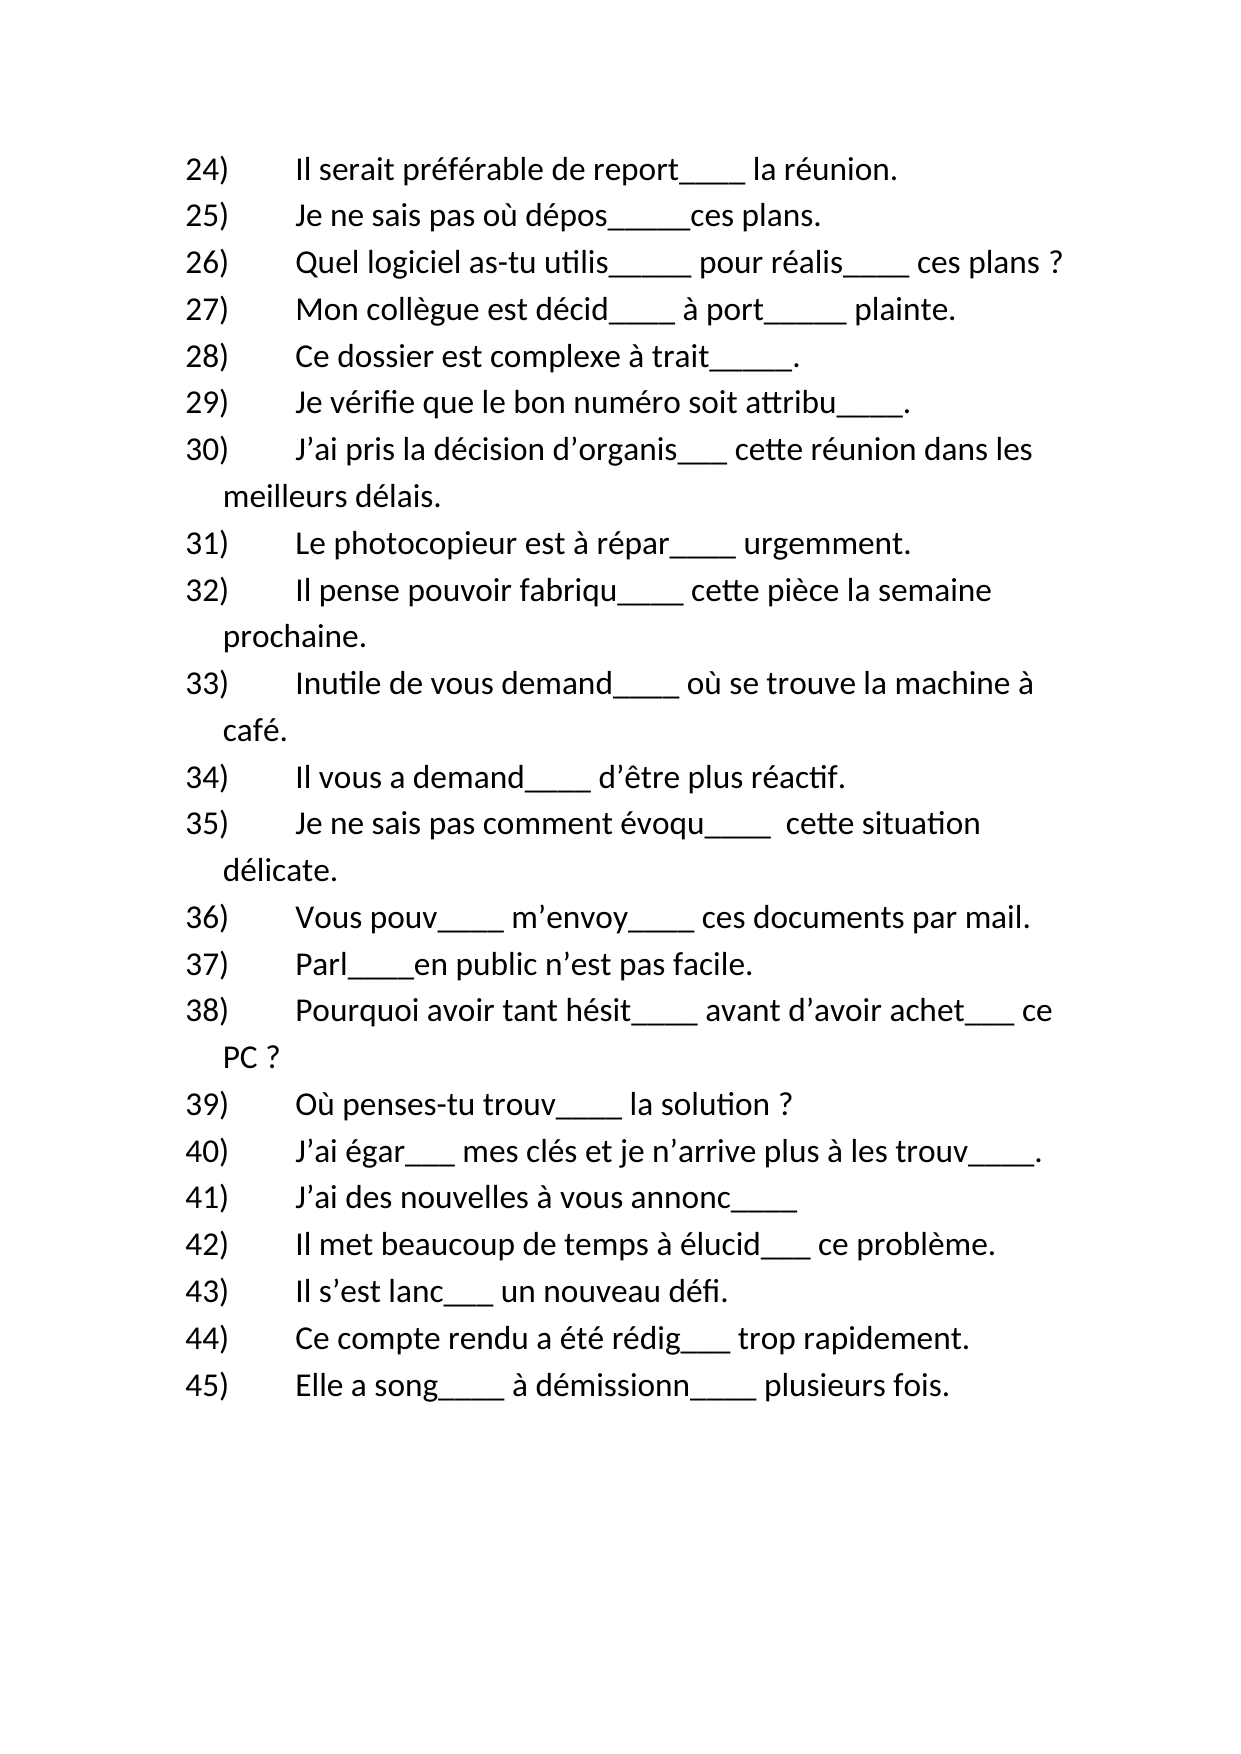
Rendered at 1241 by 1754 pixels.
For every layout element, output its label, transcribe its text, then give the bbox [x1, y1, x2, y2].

list Vous pouv____ m’envoy____ ces documents par mail. [185, 896, 1093, 937]
list Il met beaucoup de temps à élucid___ ce problème. [185, 1223, 1093, 1264]
list Parl____en public n’est pas facile. [185, 943, 1093, 983]
list Quel logiciel as-tu utilis_____ pour réalis____ ces plans ? [185, 241, 1093, 282]
list Il pense pouvoir fabriqu____ cette pièce la semaine prochaine. [185, 568, 1093, 656]
list Mon collègue est décid____ à port_____ plainte. [185, 288, 1093, 329]
list J’ai pris la décision d’organis___ cette réunion dans les meilleurs délais. [185, 428, 1093, 516]
list Il vous a demand____ d’être plus réactif. [185, 756, 1093, 796]
list Pourquoi avoir tant hésit____ avant d’avoir achet___ ce PC ? [185, 989, 1093, 1077]
list Je ne sais pas où dépos_____ces plans. [185, 194, 1093, 235]
list Inutile de vous demand____ où se trouve la machine à café. [185, 662, 1093, 749]
list Il s’est lanc___ un nouveau défi. [185, 1270, 1093, 1311]
list Elle a song____ à démissionn____ plusieurs fois. [185, 1364, 1093, 1404]
list Le photocopieur est à répar____ urgemment. [185, 522, 1093, 562]
list Il serait préférable de report____ la réunion. [185, 148, 1093, 188]
list Où penses-tu trouv____ la solution ? [185, 1083, 1093, 1124]
list Ce dossier est complexe à trait_____. [185, 335, 1093, 375]
list J’ai égar___ mes clés et je n’arrive plus à les trouv____. [185, 1130, 1093, 1171]
list J’ai des nouvelles à vous annonc____ [185, 1177, 1093, 1217]
list Ce compte rendu a été rédig___ trop rapidement. [185, 1317, 1093, 1358]
list Je ne sais pas comment évoqu____ cette situation délicate. [185, 802, 1093, 890]
list Je vérifie que le bon numéro soit attribu____. [185, 381, 1093, 422]
